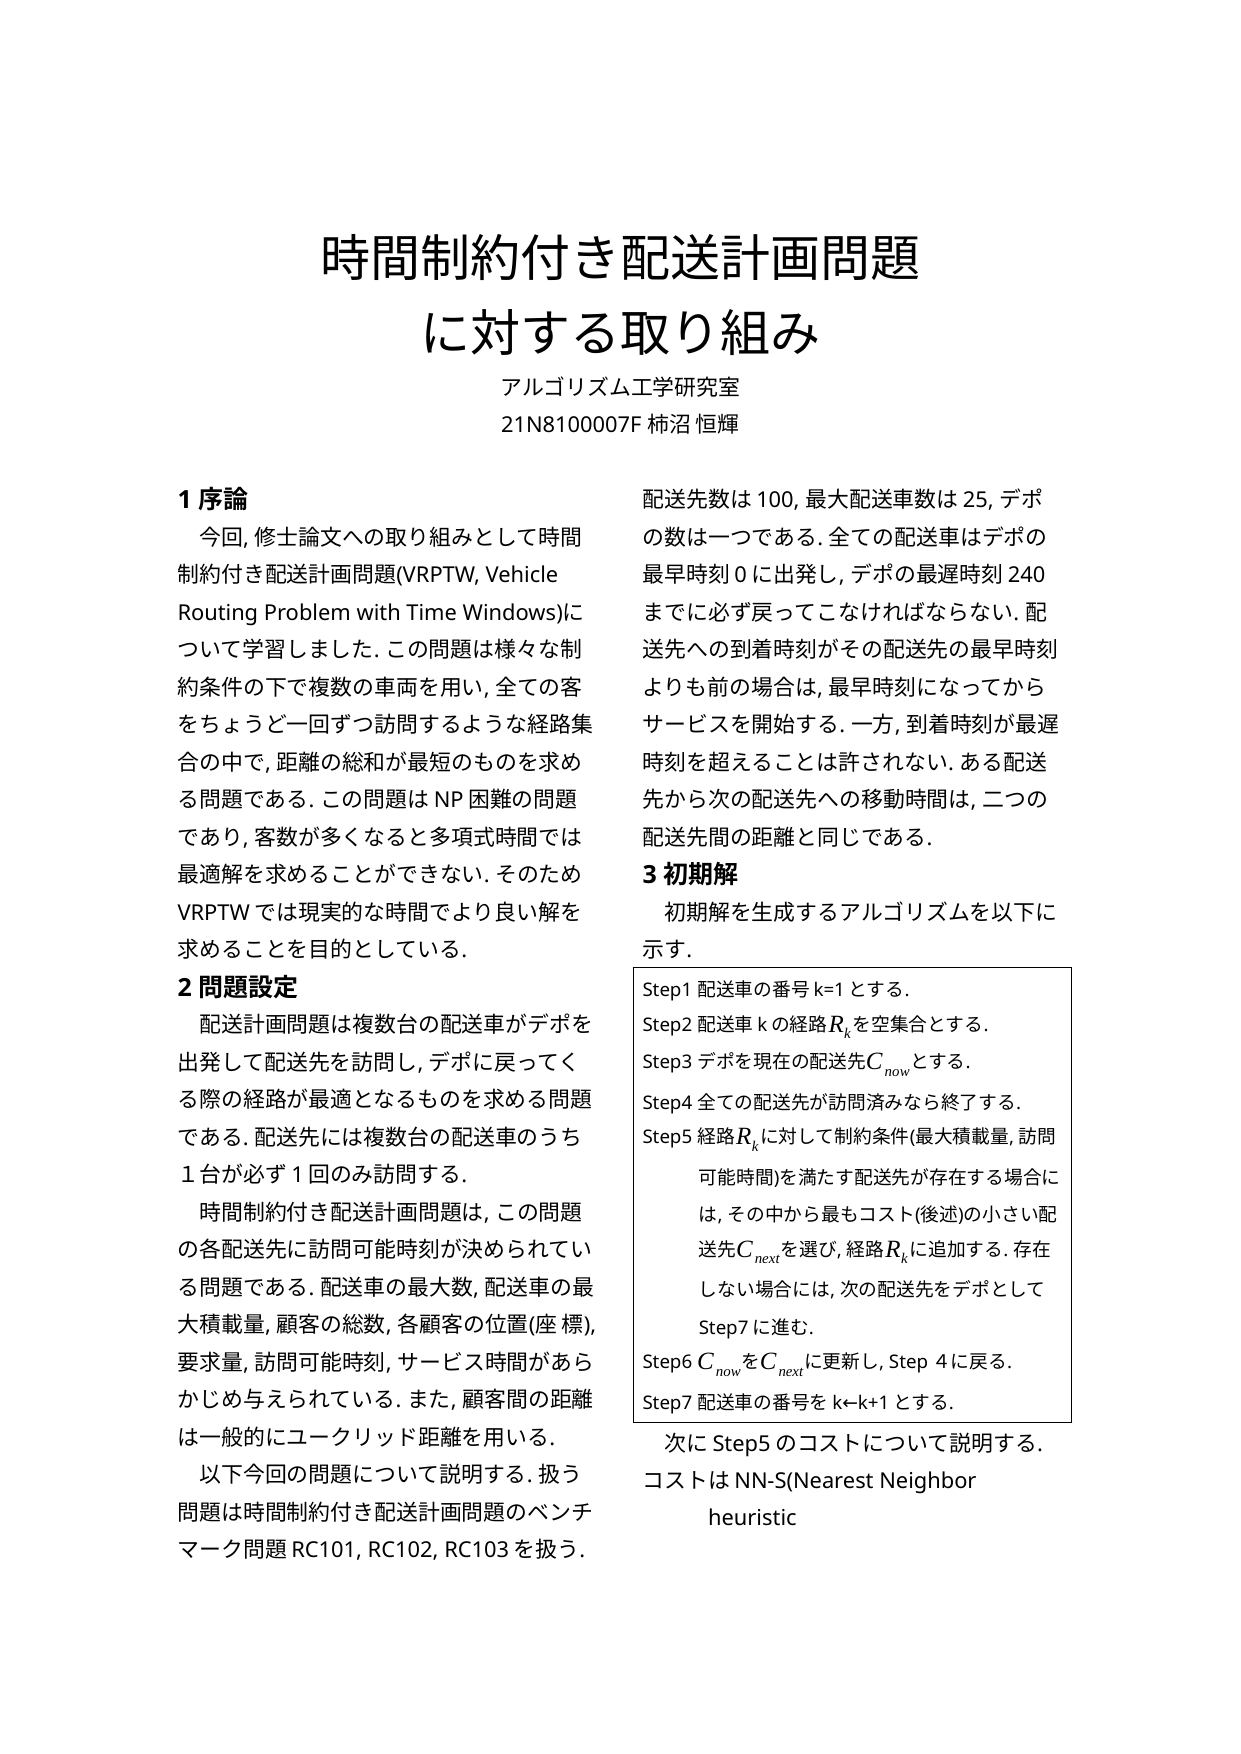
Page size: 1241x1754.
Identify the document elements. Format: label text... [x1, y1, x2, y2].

text Step7 配送車の番号をk←k+1とする. [634, 1379, 1071, 1422]
text 次にStep5のコストについて説明する. [642, 1423, 1063, 1461]
text コストはNN-S(Nearest Neighbor heuristic [642, 1461, 1063, 1536]
text 以下今回の問題について説明する. 扱う問題は時間制約付き配送計画問題のベンチマーク問題RC101, RC102, RC103を扱う. 配送先数は100, 最大配送車数は25, デポの数は一つである. 全ての配送車はデポの最早時刻0に出発し, デポの最遅時刻240までに必ず戻ってこなければならない. 配送先への到着時刻がその配送先の最早時刻よりも前の場合は, 最早時刻になってからサービスを開始する. 一方, 到着時刻が最遅時刻を超えることは許されない. ある配送先から次の配送先への移動時間は, 二つの配送先間の距離と同じである. [177, 1454, 598, 1567]
text Step2 配送車kの経路を空集合とする. [642, 1007, 1063, 1045]
text Step3 デポを現在の配送先とする. [642, 1045, 1063, 1082]
text Step1 配送車の番号k=1とする. [634, 968, 1071, 1007]
text Step5 経路に対して制約条件(最大積載量, 訪問可能時間)を満たす配送先が存在する場合には, その中から最もコスト(後述)の小さい配送先を選び, 経路に追加する. 存在しない場合には, 次の配送先をデポとしてStep7に進む. [642, 1120, 1063, 1345]
text Step4 全ての配送先が訪問済みなら終了する. [642, 1082, 1063, 1120]
text 時間制約付き配送計画問題 [177, 217, 1063, 292]
text 今回, 修士論文への取り組みとして時間制約付き配送計画問題(VRPTW, Vehicle Routing Problem with Time Windows)について学習しました. この問題は様々な制約条件の下で複数の車両を用い, 全ての客をちょうど一回ずつ訪問するような経路集合の中で, 距離の総和が最短のものを求める問題である. この問題はNP困難の問題であり, 客数が多くなると多項式時間では最適解を求めることができない. そのためVRPTWでは現実的な時間でより良い解を求めることを目的としている. [177, 517, 598, 967]
text 初期解を生成するアルゴリズムを以下に示す. [642, 892, 1063, 967]
text 配送計画問題は複数台の配送車がデポを出発して配送先を訪問し, デポに戻ってくる際の経路が最適となるものを求める問題である. 配送先には複数台の配送車のうち１台が必ず1回のみ訪問する. [177, 1004, 598, 1192]
text に対する取り組み [177, 292, 1063, 367]
text 2 問題設定 [177, 967, 598, 1004]
text 以下今回の問題について説明する. 扱う問題は時間制約付き配送計画問題のベンチマーク問題RC101, RC102, RC103を扱う. 配送先数は100, 最大配送車数は25, デポの数は一つである. 全ての配送車はデポの最早時刻0に出発し, デポの最遅時刻240までに必ず戻ってこなければならない. 配送先への到着時刻がその配送先の最早時刻よりも前の場合は, 最早時刻になってからサービスを開始する. 一方, 到着時刻が最遅時刻を超えることは許されない. ある配送先から次の配送先への移動時間は, 二つの配送先間の距離と同じである. [642, 479, 1063, 854]
text 21N8100007F 柿沼 恒輝 [177, 404, 1063, 442]
text Step6 をに更新し, Step４に戻る. [642, 1345, 1063, 1379]
text 時間制約付き配送計画問題は, この問題の各配送先に訪問可能時刻が決められている問題である. 配送車の最大数, 配送車の最大積載量, 顧客の総数, 各顧客の位置(座 標), 要求量, 訪問可能時刻, サービス時間があらかじめ与えられている. また, 顧客間の距離は一般的にユークリッド距離を用いる. [177, 1192, 598, 1454]
text 1 序論 [177, 479, 598, 517]
text アルゴリズム工学研究室 [177, 367, 1063, 404]
text 3 初期解 [642, 854, 1063, 892]
